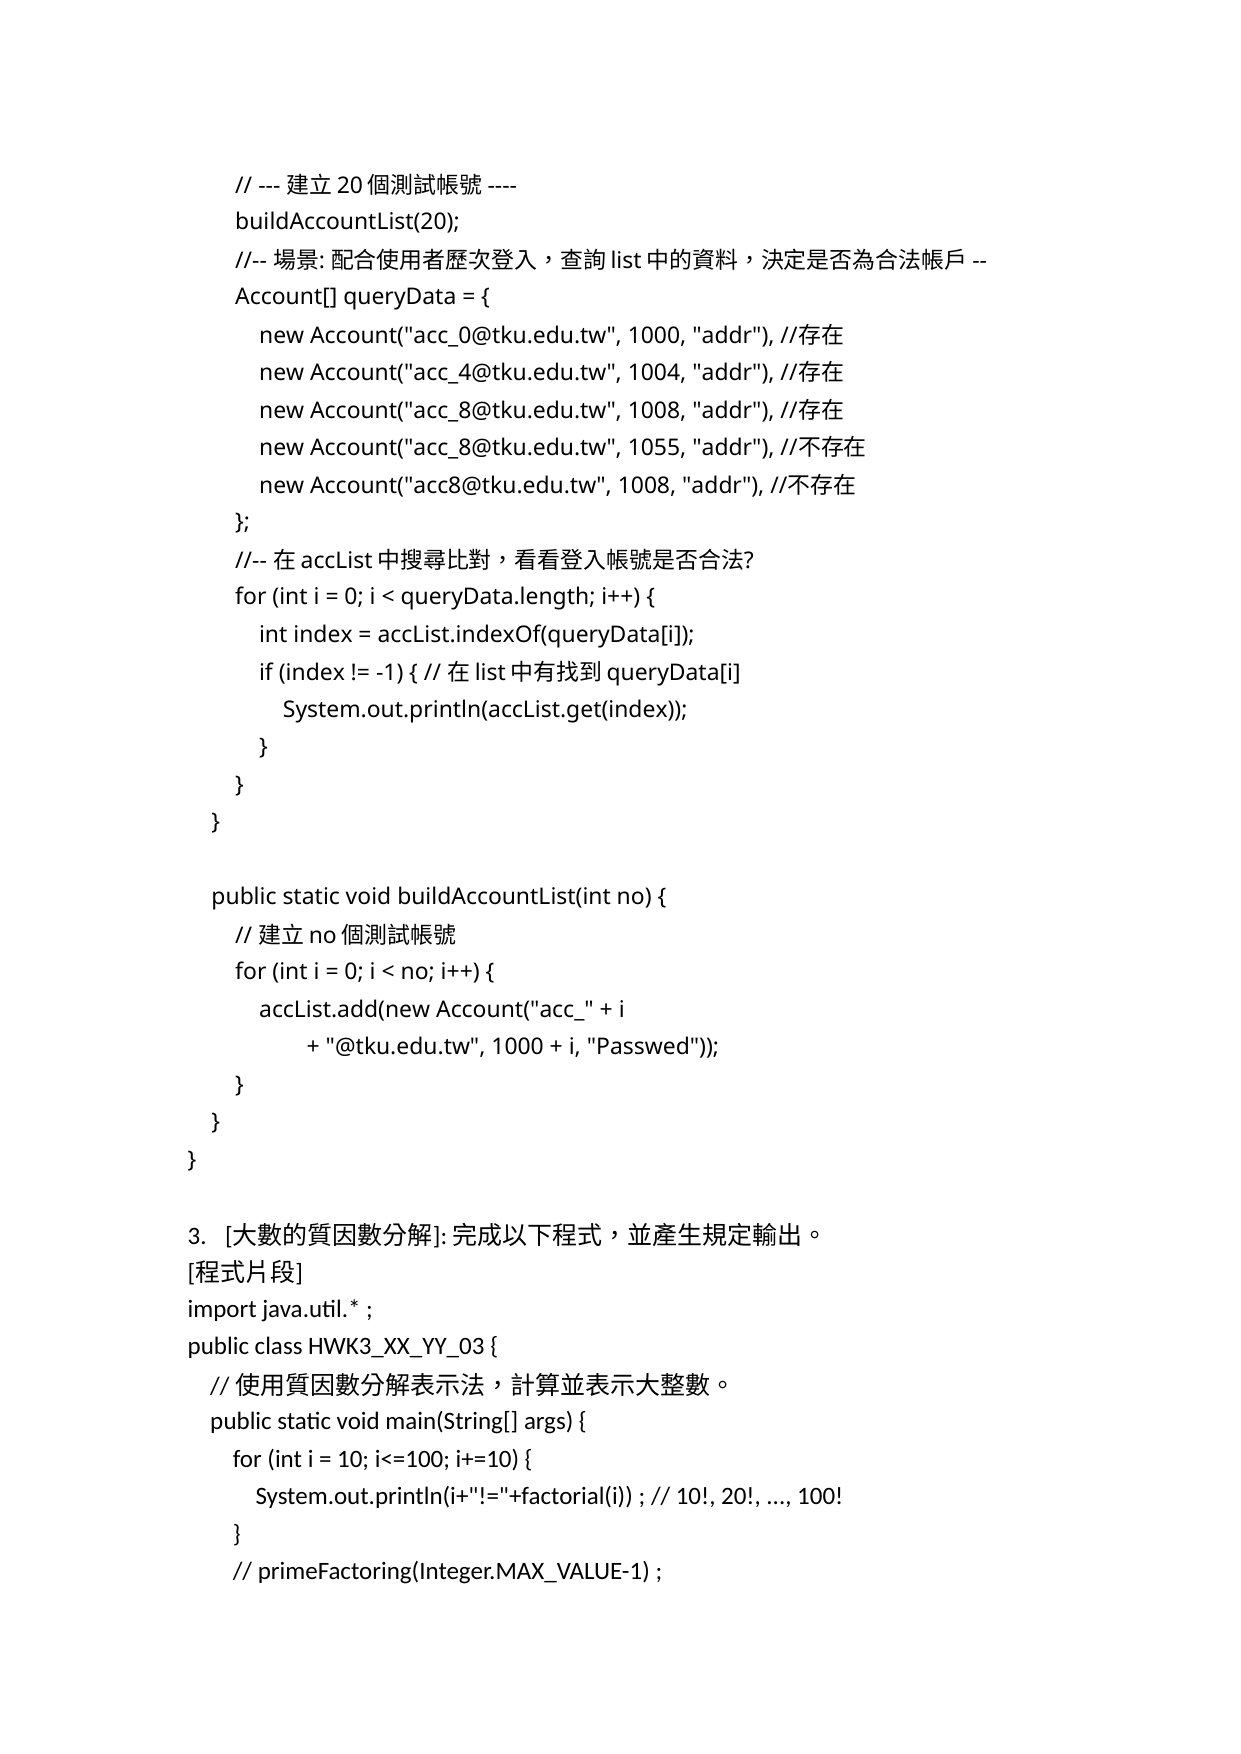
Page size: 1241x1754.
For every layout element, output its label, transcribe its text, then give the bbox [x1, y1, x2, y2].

text // 建立no個測試帳號 [187, 914, 1053, 952]
text new Account("acc_8@tku.edu.tw", 1055, "addr"), //不存在 [187, 427, 1053, 464]
text Account[] queryData = { [187, 277, 1053, 314]
text public static void buildAccountList(int no) { [187, 877, 1053, 914]
text } [187, 1139, 1053, 1177]
text for (int i = 0; i < no; i++) { [187, 952, 1053, 989]
text } [187, 1514, 1053, 1552]
text + "@tku.edu.tw", 1000 + i, "Passwed")); [187, 1027, 1053, 1064]
text }; [187, 502, 1053, 539]
text new Account("acc_4@tku.edu.tw", 1004, "addr"), //存在 [187, 352, 1053, 389]
text for (int i = 10; i<=100; i+=10) { [187, 1439, 1053, 1477]
text import java.util.* ; [187, 1289, 1053, 1327]
text } [187, 1102, 1053, 1139]
list [大數的質因數分解]: 完成以下程式，並產生規定輸出。 [187, 1214, 1053, 1252]
text // primeFactoring(Integer.MAX_VALUE-1) ; [187, 1552, 1053, 1589]
text //-- 場景: 配合使用者歷次登入，查詢list中的資料，決定是否為合法帳戶 -- [187, 239, 1053, 277]
text System.out.println(accList.get(index)); [187, 689, 1053, 727]
text System.out.println(i+"!="+factorial(i)) ; // 10!, 20!, ..., 100! [187, 1477, 1053, 1514]
text accList.add(new Account("acc_" + i [187, 989, 1053, 1027]
text // 使用質因數分解表示法，計算並表示大整數。 [187, 1364, 1053, 1402]
text for (int i = 0; i < queryData.length; i++) { [187, 577, 1053, 614]
text new Account("acc_8@tku.edu.tw", 1008, "addr"), //存在 [187, 389, 1053, 427]
text buildAccountList(20); [187, 202, 1053, 239]
text [程式片段] [187, 1252, 1053, 1289]
text //-- 在accList中搜尋比對，看看登入帳號是否合法? [187, 539, 1053, 577]
text } [187, 802, 1053, 839]
text int index = accList.indexOf(queryData[i]); [187, 614, 1053, 652]
text } [187, 727, 1053, 764]
text new Account("acc_0@tku.edu.tw", 1000, "addr"), //存在 [187, 314, 1053, 352]
text public class HWK3_XX_YY_03 { [187, 1327, 1053, 1364]
text } [187, 764, 1053, 802]
text } [187, 1064, 1053, 1102]
text new Account("acc8@tku.edu.tw", 1008, "addr"), //不存在 [187, 464, 1053, 502]
text if (index != -1) { // 在list中有找到queryData[i] [187, 652, 1053, 689]
text public static void main(String[] args) { [187, 1402, 1053, 1439]
text // --- 建立20個測試帳號 ---- [187, 164, 1053, 202]
